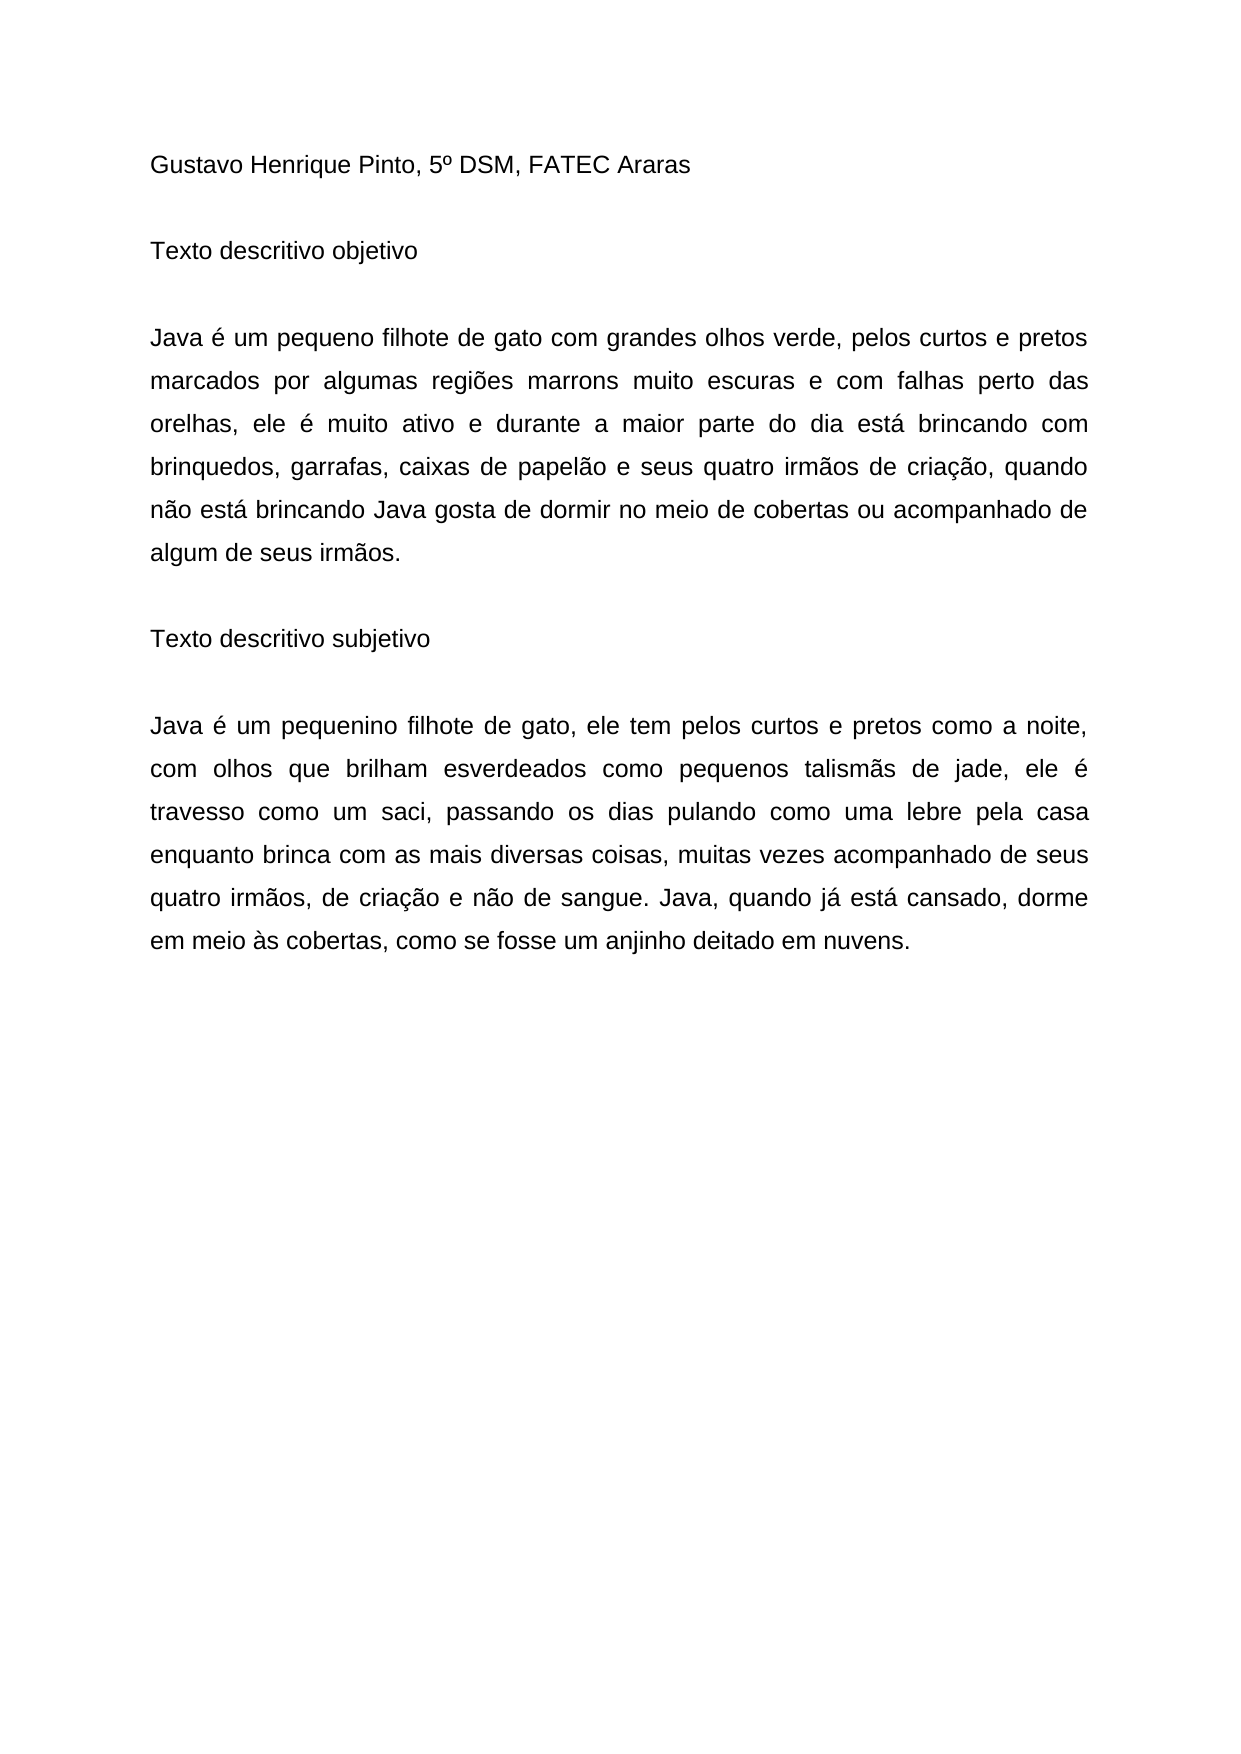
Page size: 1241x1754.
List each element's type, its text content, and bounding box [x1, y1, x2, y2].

text Java é um pequenino filhote de gato, ele tem pelos curtos e pretos como a noite, com olhos que brilham esverdeados como pequenos talismãs de jade, ele é travesso como um saci, passando os dias pulando como uma lebre pela casa enquanto brinca com as mais diversas coisas, muitas vezes acompanhado de seus quatro irmãos, de criação e não de sangue. Java, quando já está cansado, dorme em meio às cobertas, como se fosse um anjinho deitado em nuvens. [150, 711, 1090, 955]
text Texto descritivo subjetivo [150, 624, 1090, 653]
text Texto descritivo objetivo [150, 236, 1090, 265]
text Gustavo Henrique Pinto, 5º DSM, FATEC Araras [150, 150, 1090, 179]
text Java é um pequeno filhote de gato com grandes olhos verde, pelos curtos e pretos marcados por algumas regiões marrons muito escuras e com falhas perto das orelhas, ele é muito ativo e durante a maior parte do dia está brincando com brinquedos, garrafas, caixas de papelão e seus quatro irmãos de criação, quando não está brincando Java gosta de dormir no meio de cobertas ou acompanhado de algum de seus irmãos. [150, 322, 1090, 567]
